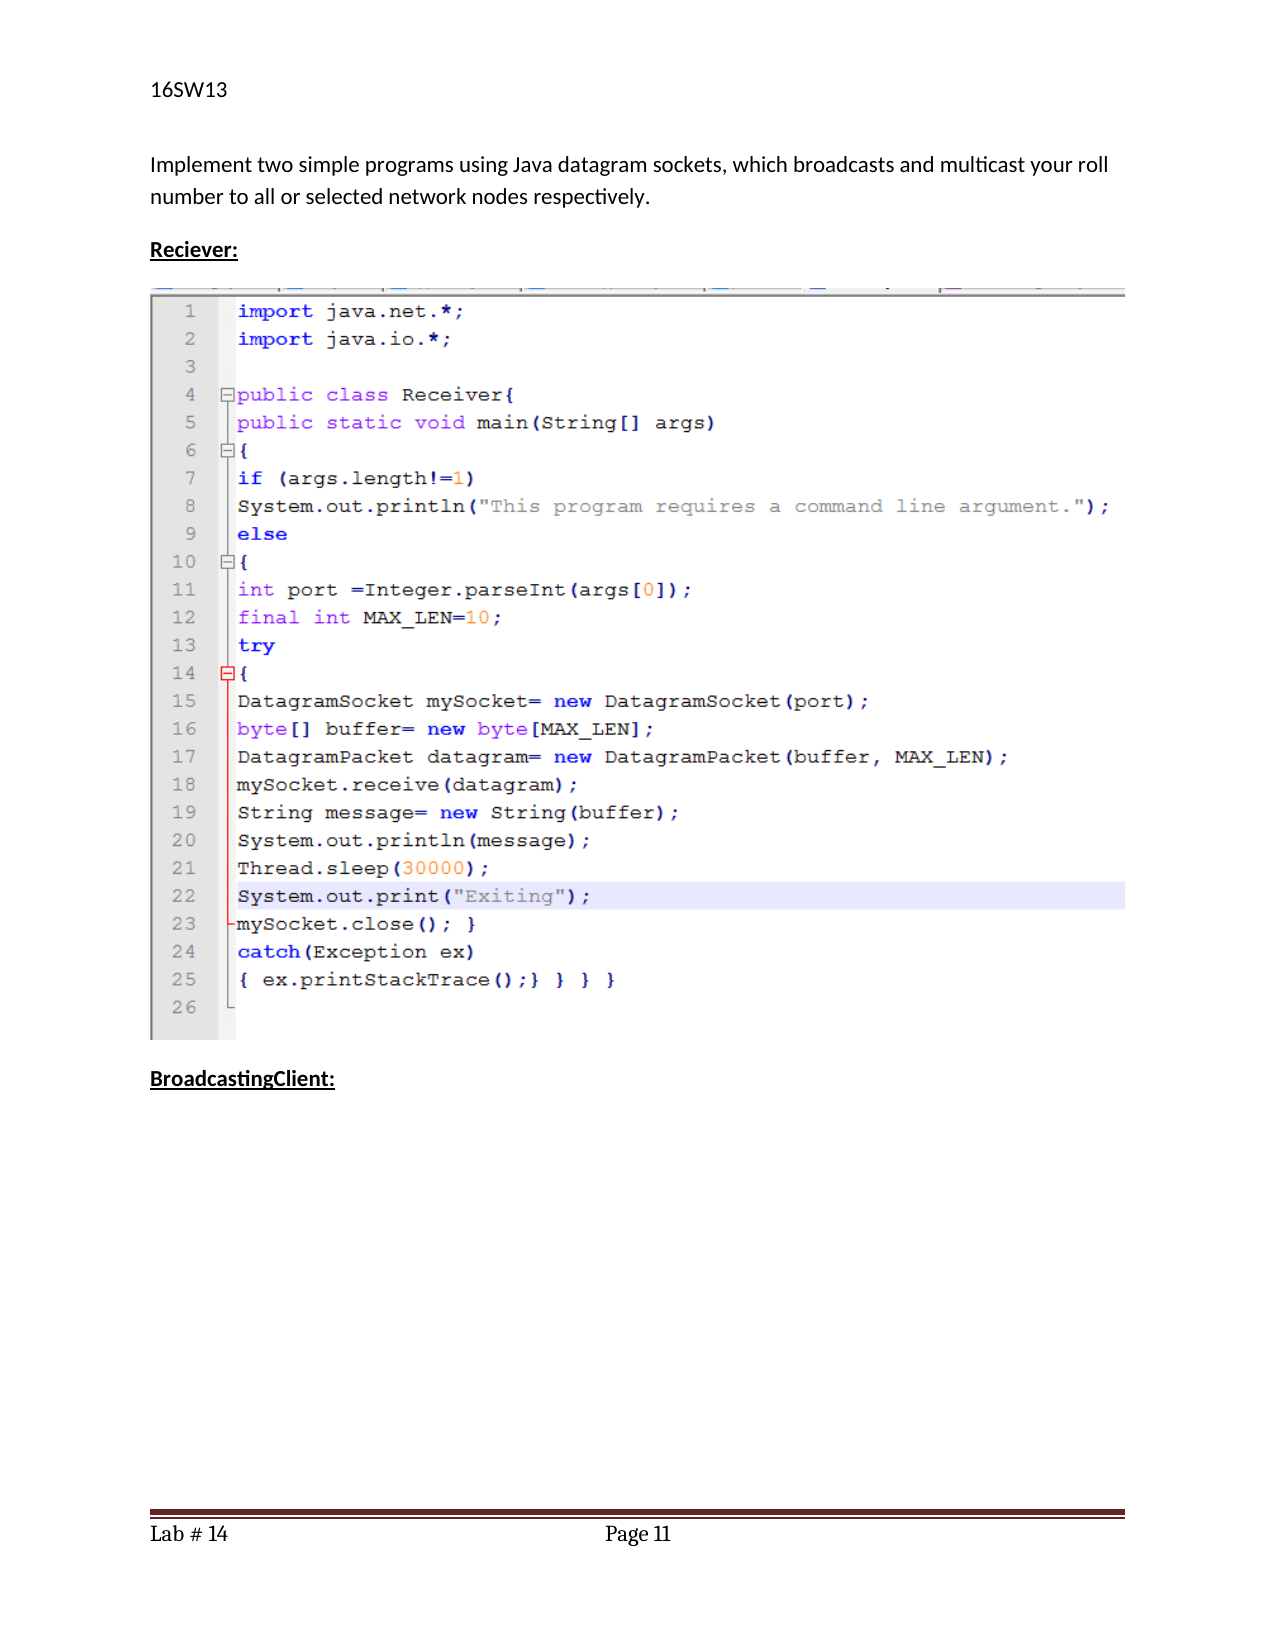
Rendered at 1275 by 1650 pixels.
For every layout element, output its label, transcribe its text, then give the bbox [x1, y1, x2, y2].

picture [150, 288, 1125, 1040]
text Reciever: [150, 235, 1125, 263]
text Implement two simple programs using Java datagram sockets, which broadcasts and multicast your roll number to all or selected network nodes respectively. [150, 150, 1125, 210]
text BroadcastingClient: [150, 1064, 1125, 1092]
